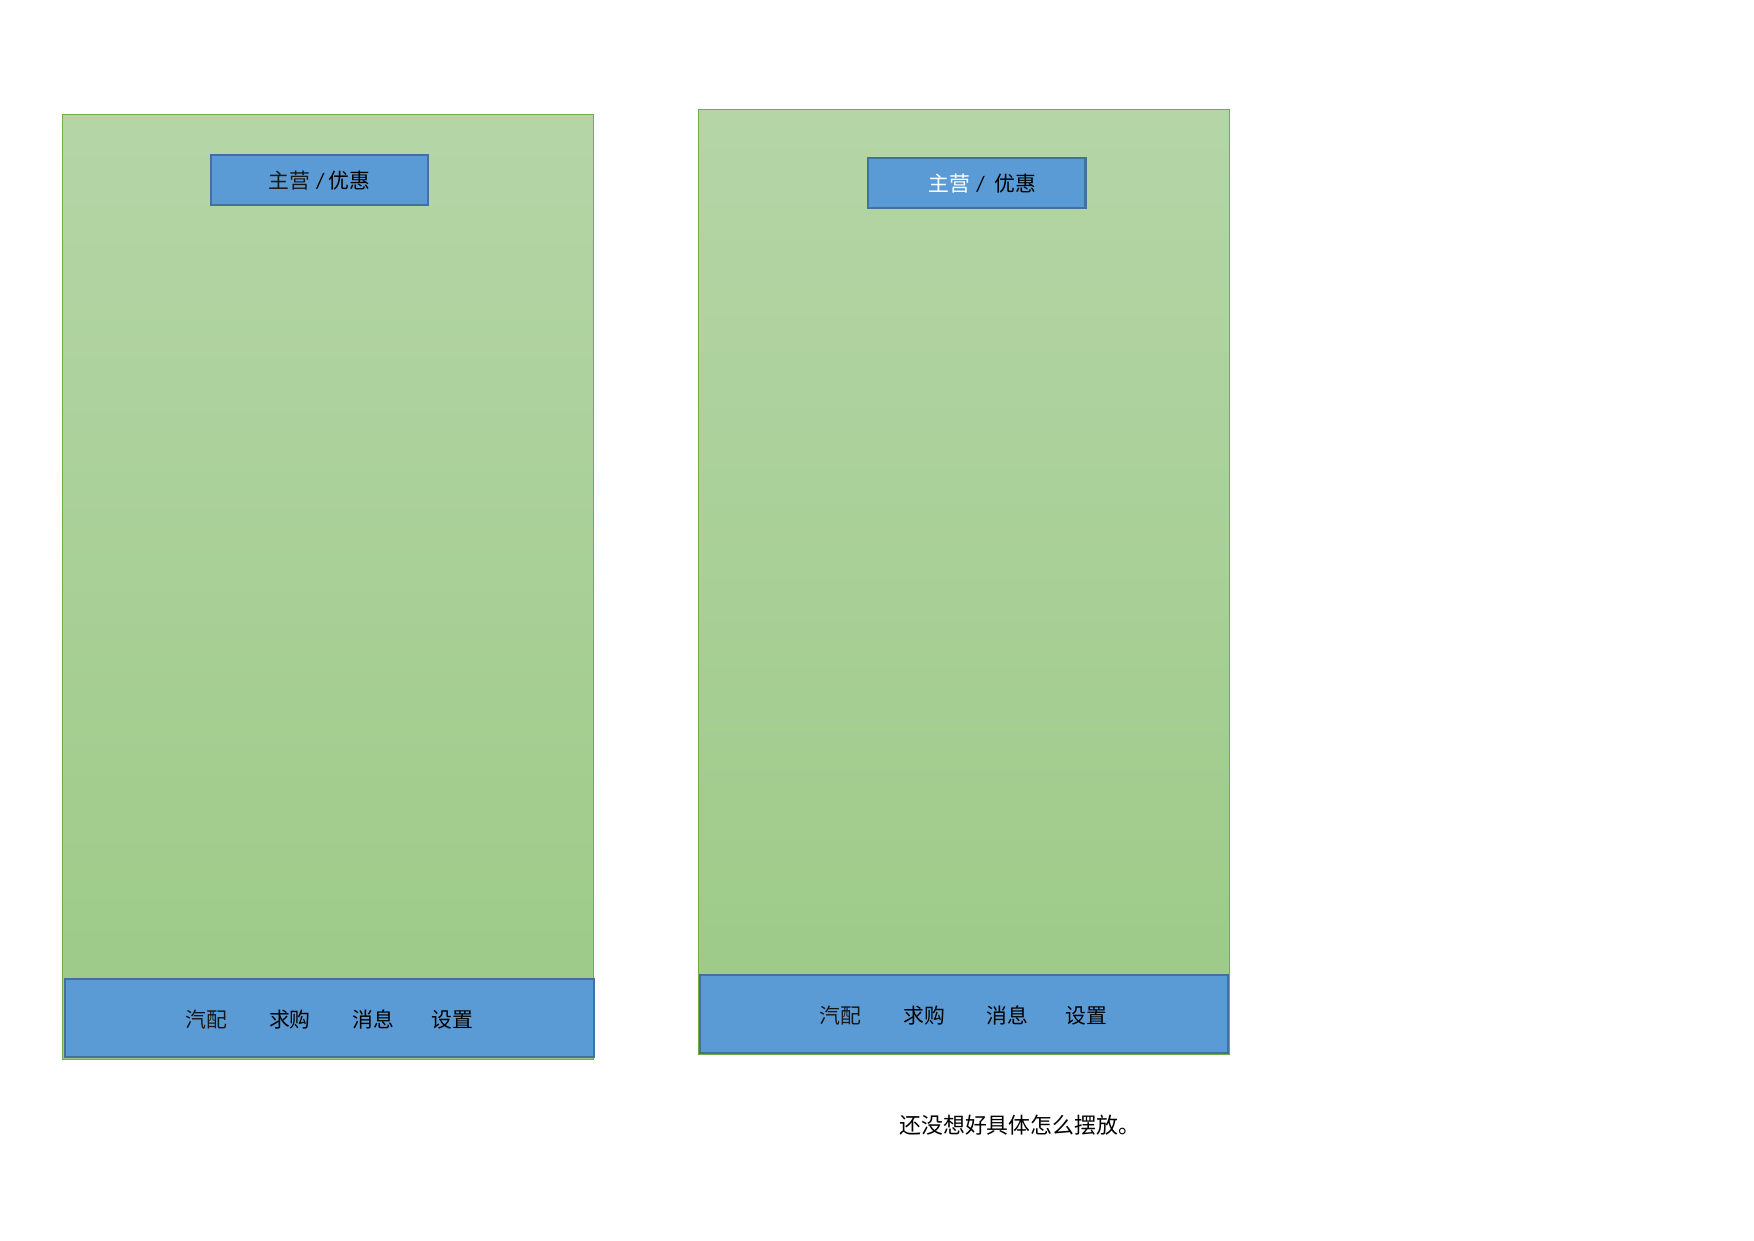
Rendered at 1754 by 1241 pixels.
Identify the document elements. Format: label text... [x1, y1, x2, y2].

text 还没想好具体怎么摆放。 [899, 1108, 1724, 1140]
